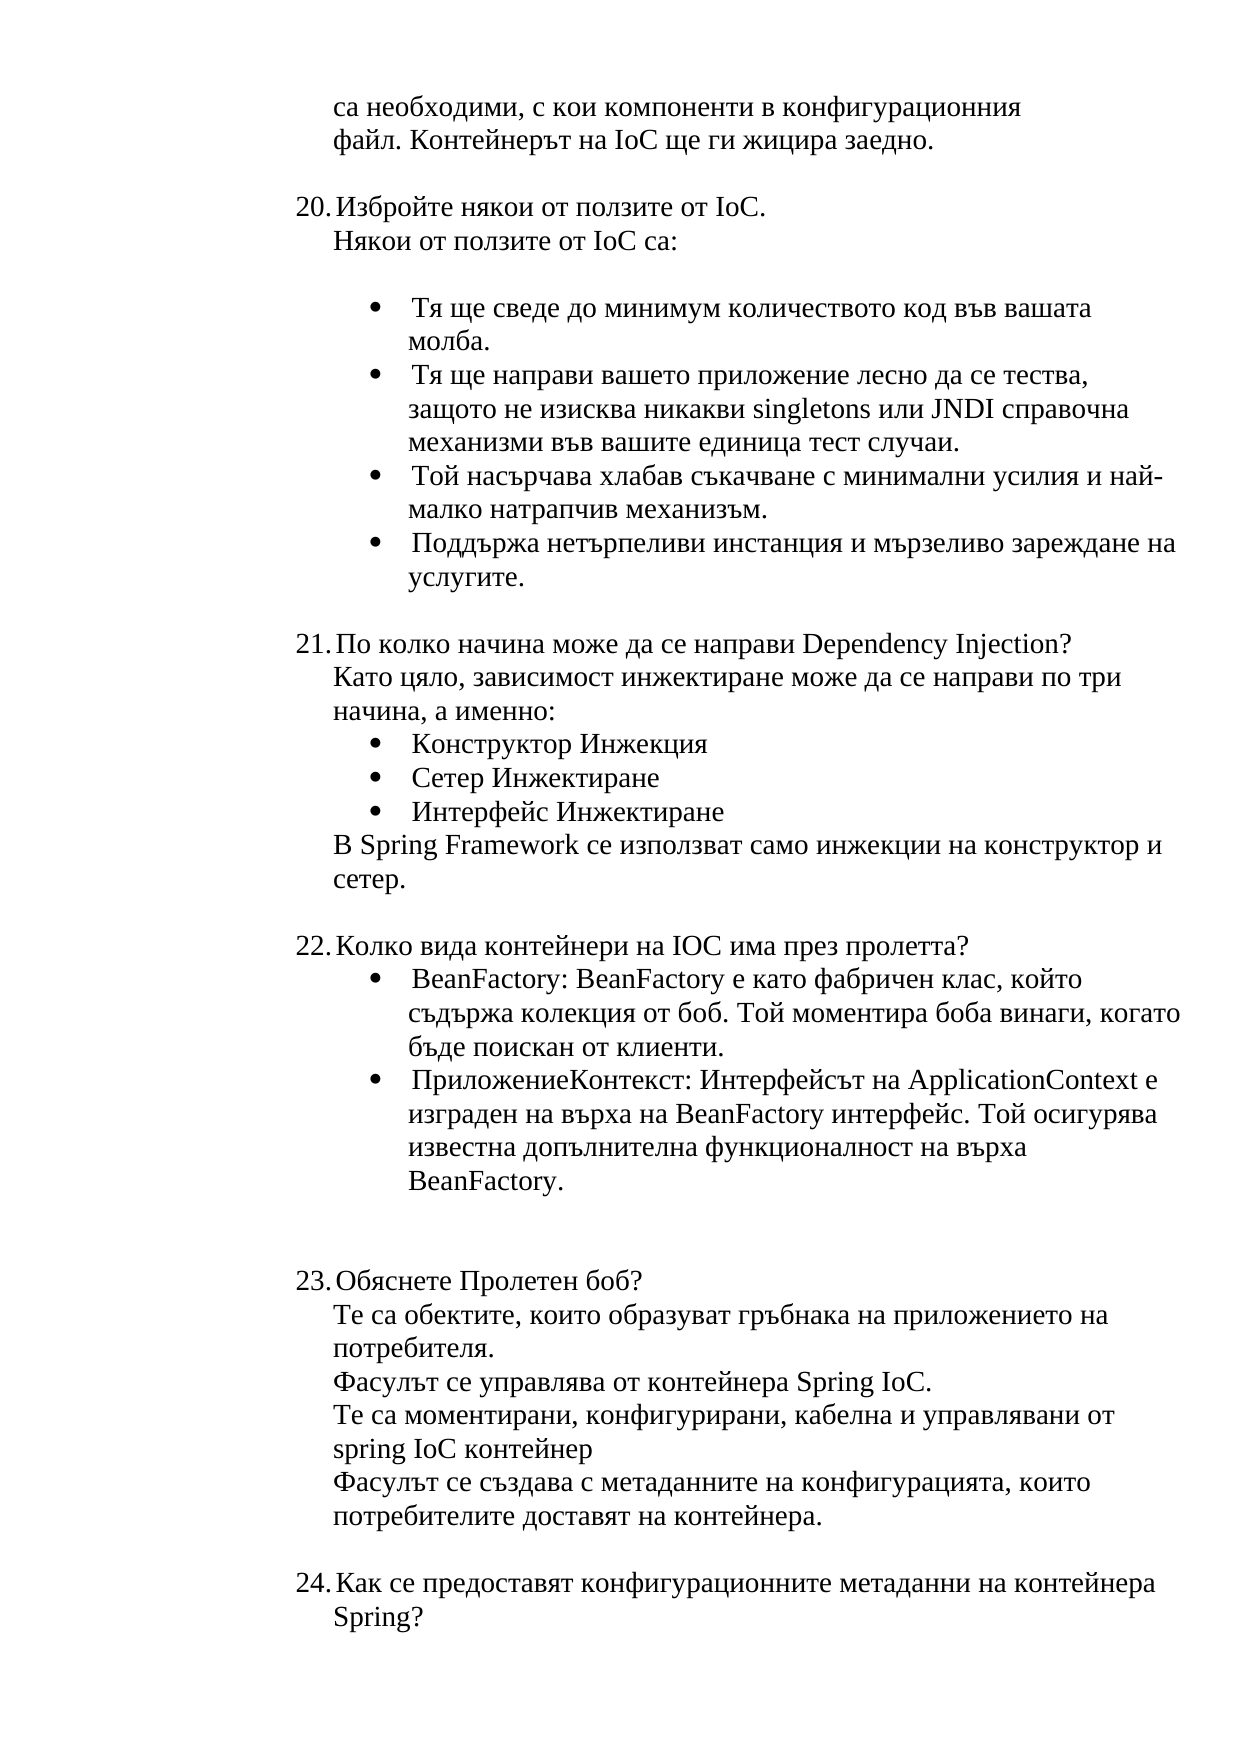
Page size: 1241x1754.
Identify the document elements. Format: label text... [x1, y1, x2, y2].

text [333, 89, 1181, 156]
text  Той насърчава хлабав съкачване с минимални усилия и най-малко натрапчив механизъм. [370, 458, 1181, 525]
text  BeanFactory: BeanFactory е като фабричен клас, който съдържа колекция от боб. Той моментира боба винаги, когато бъде поискан от клиенти. [370, 961, 1181, 1062]
text  ПриложениеКонтекст: Интерфейсът на ApplicationContext е изграден на върха на BeanFactory интерфейс. Той осигурява известна допълнителна функционалност на върха BeanFactory. [370, 1062, 1181, 1196]
text 20. Избройте някои от ползите от IoC. [295, 189, 1181, 223]
text В Spring Framework се използват само инжекции на конструктор и сетер. [333, 827, 1181, 894]
text 21. По колко начина може да се направи Dependency Injection? [295, 626, 1181, 659]
text  Интерфейс Инжектиране [370, 794, 1181, 827]
text Някои от ползите от IoC са: [333, 223, 1181, 256]
text  Поддържа нетърпеливи инстанция и мързеливо зареждане на услугите. [370, 525, 1181, 592]
text Фасулът се управлява от контейнера Spring IoC. [333, 1364, 1181, 1397]
text Като цяло, зависимост инжектиране може да се направи по три начина, а именно: [333, 659, 1181, 726]
text 23. Обяснете Пролетен боб? [295, 1263, 1181, 1297]
text 22. Колко вида контейнери на IOC има през пролетта? [295, 928, 1181, 961]
text  Тя ще сведе до минимум количеството код във вашата молба. [370, 290, 1181, 357]
text Те са моментирани, конфигурирани, кабелна и управлявани от spring IoC контейнер [333, 1397, 1181, 1464]
text Фасулът се създава с метаданните на конфигурацията, които потребителите доставят на контейнера. [333, 1464, 1181, 1532]
text Те са обектите, които образуват гръбнака на приложението на потребителя. [333, 1297, 1181, 1364]
text  Тя ще направи вашето приложение лесно да се тества, защото не изисква никакви singletons или JNDI справочна механизми във вашите единица тест случаи. [370, 357, 1181, 458]
text  Конструктор Инжекция [370, 726, 1181, 760]
text  Сетер Инжектиране [370, 760, 1181, 794]
text 24. Как се предоставят конфигурационните метаданни на контейнера Spring? [295, 1565, 1181, 1632]
